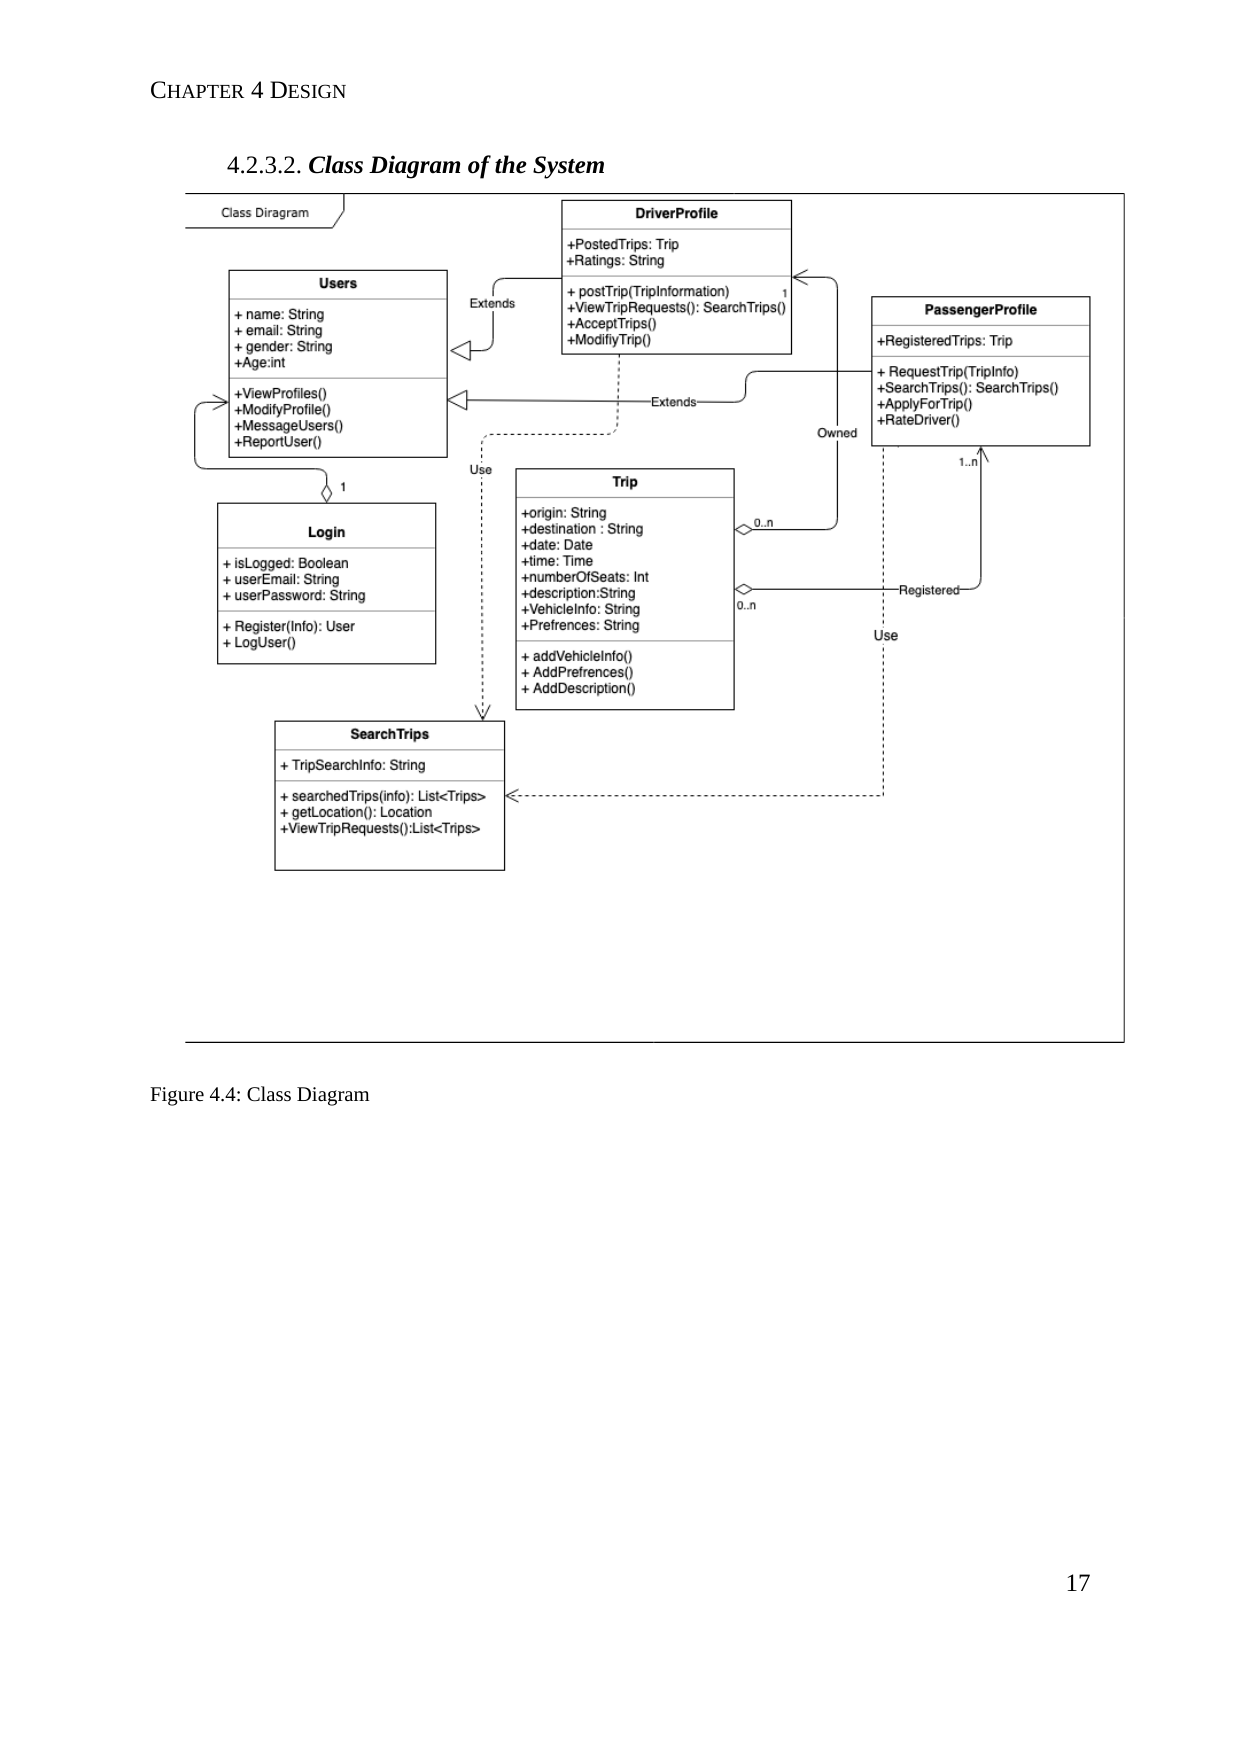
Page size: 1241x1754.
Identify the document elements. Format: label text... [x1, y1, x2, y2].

text Figure 4.4: Class Diagram [150, 1082, 1090, 1106]
subtitle Class Diagram of the System [227, 150, 1090, 179]
picture [185, 193, 1125, 1043]
